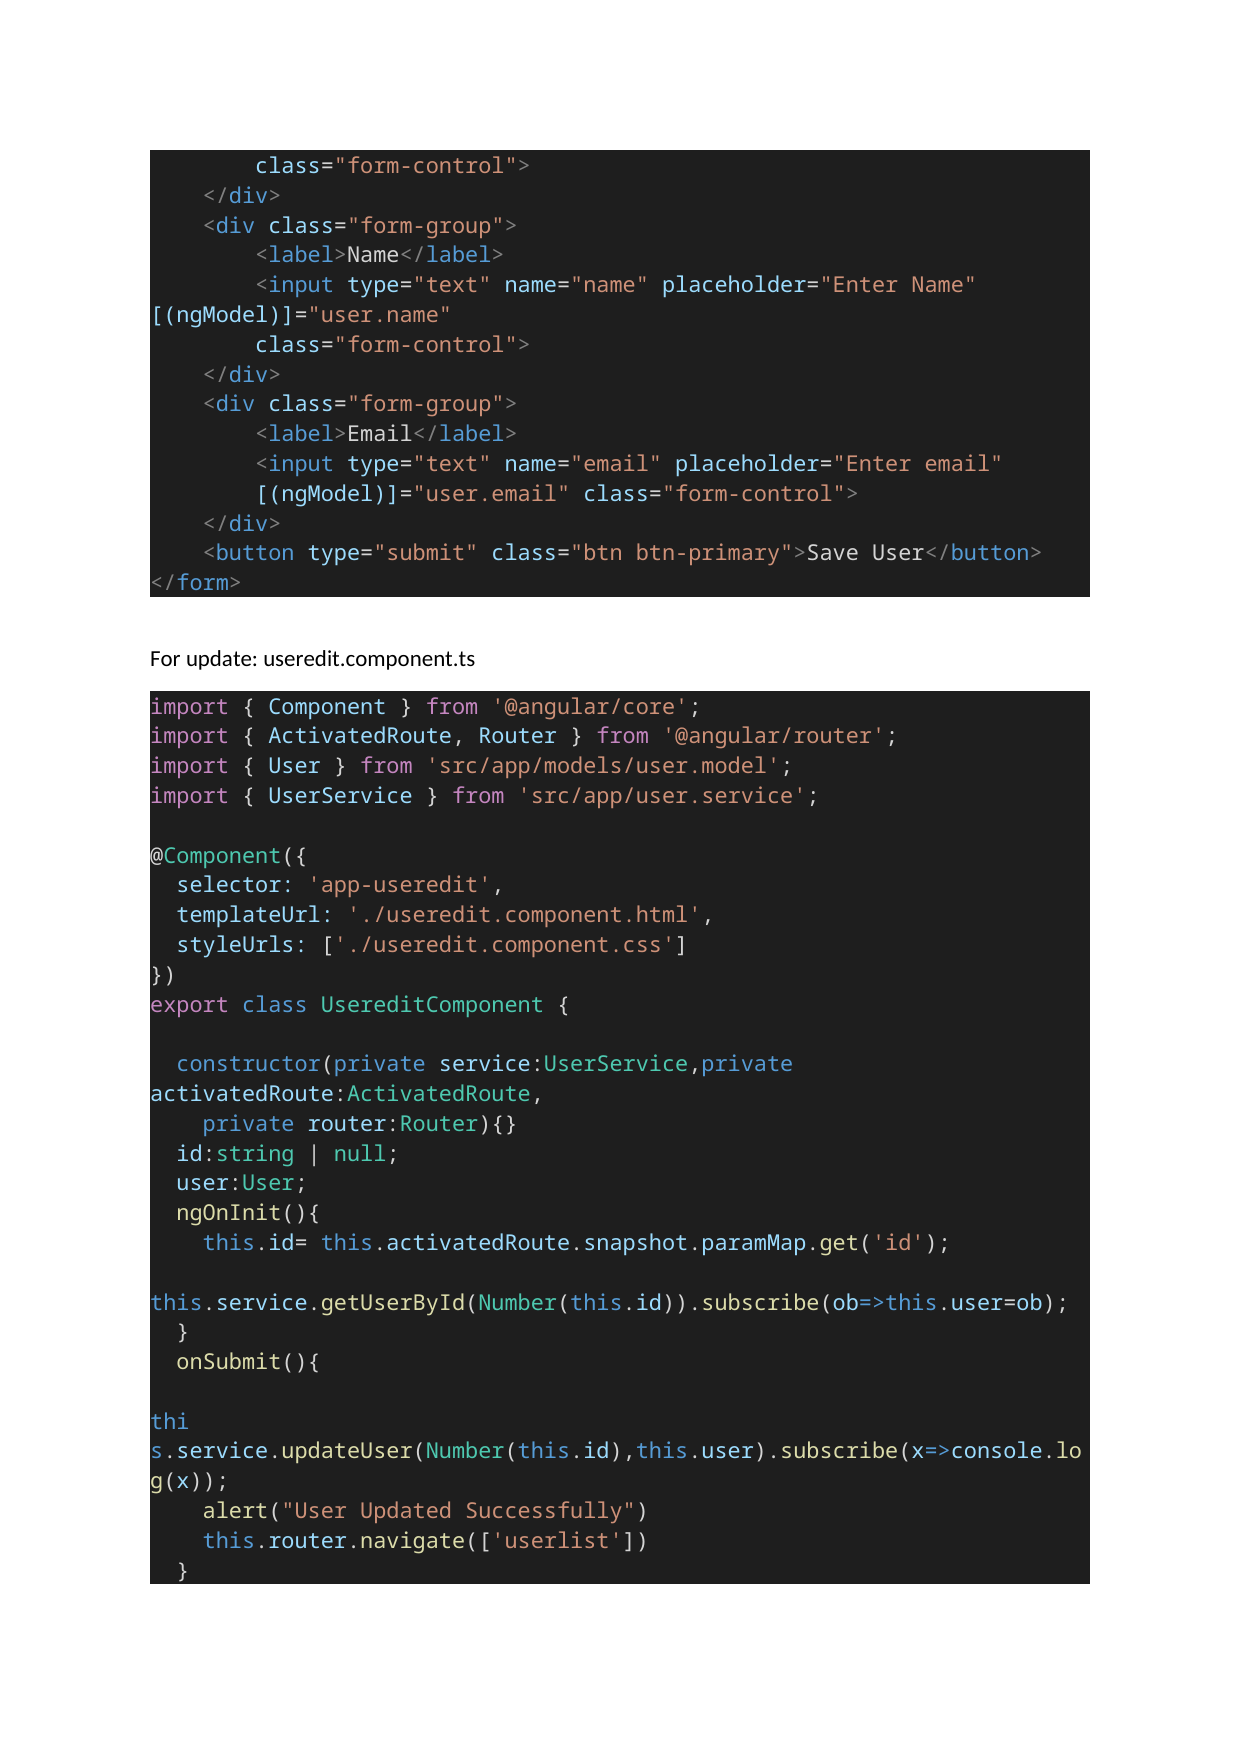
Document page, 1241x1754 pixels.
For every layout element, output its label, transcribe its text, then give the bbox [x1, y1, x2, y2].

text private router:Router){} [150, 1108, 1090, 1137]
text For update: useredit.component.ts [150, 644, 1090, 672]
text this.service.getUserById(Number(this.id)).subscribe(ob=>this.user=ob); [150, 1257, 1090, 1316]
text </div> [150, 507, 1090, 537]
text templateUrl: './useredit.component.html', [150, 899, 1090, 929]
text } [150, 1554, 1090, 1584]
text <input type="text" name="name" placeholder="Enter Name" [(ngModel)]="user.name" [150, 269, 1090, 329]
text this.service.updateUser(Number(this.id),this.user).subscribe(x=>console.log(x)); [150, 1376, 1090, 1495]
text selector: 'app-useredit', [150, 869, 1090, 899]
text [(ngModel)]="user.email" class="form-control"> [150, 478, 1090, 507]
text onSubmit(){ [150, 1346, 1090, 1376]
text alert("User Updated Successfully") [150, 1495, 1090, 1525]
text export class UsereditComponent { [150, 988, 1090, 1018]
text user:User; [150, 1167, 1090, 1197]
text <div class="form-group"> [150, 388, 1090, 418]
text </div> [150, 180, 1090, 209]
text import { ActivatedRoute, Router } from '@angular/router'; [150, 720, 1090, 750]
text this.id= this.activatedRoute.snapshot.paramMap.get('id'); [150, 1227, 1090, 1257]
text id:string | null; [150, 1137, 1090, 1167]
text <input type="text" name="email" placeholder="Enter email" [150, 448, 1090, 478]
text <button type="submit" class="btn btn-primary">Save User</button> [150, 537, 1090, 567]
text }) [150, 959, 1090, 988]
text <label>Email</label> [150, 418, 1090, 448]
text } [150, 1316, 1090, 1346]
text @Component({ [150, 839, 1090, 869]
text class="form-control"> [150, 150, 1090, 180]
text this.router.navigate(['userlist']) [150, 1525, 1090, 1554]
text import { User } from 'src/app/models/user.model'; [150, 750, 1090, 780]
text ngOnInit(){ [150, 1197, 1090, 1227]
text </form> [150, 567, 1090, 597]
text <label>Name</label> [150, 239, 1090, 269]
text import { Component } from '@angular/core'; [150, 691, 1090, 720]
text styleUrls: ['./useredit.component.css'] [150, 929, 1090, 959]
text class="form-control"> [150, 329, 1090, 358]
text </div> [150, 358, 1090, 388]
text import { UserService } from 'src/app/user.service'; [150, 780, 1090, 810]
text <div class="form-group"> [150, 209, 1090, 239]
text constructor(private service:UserService,private activatedRoute:ActivatedRoute, [150, 1048, 1090, 1108]
